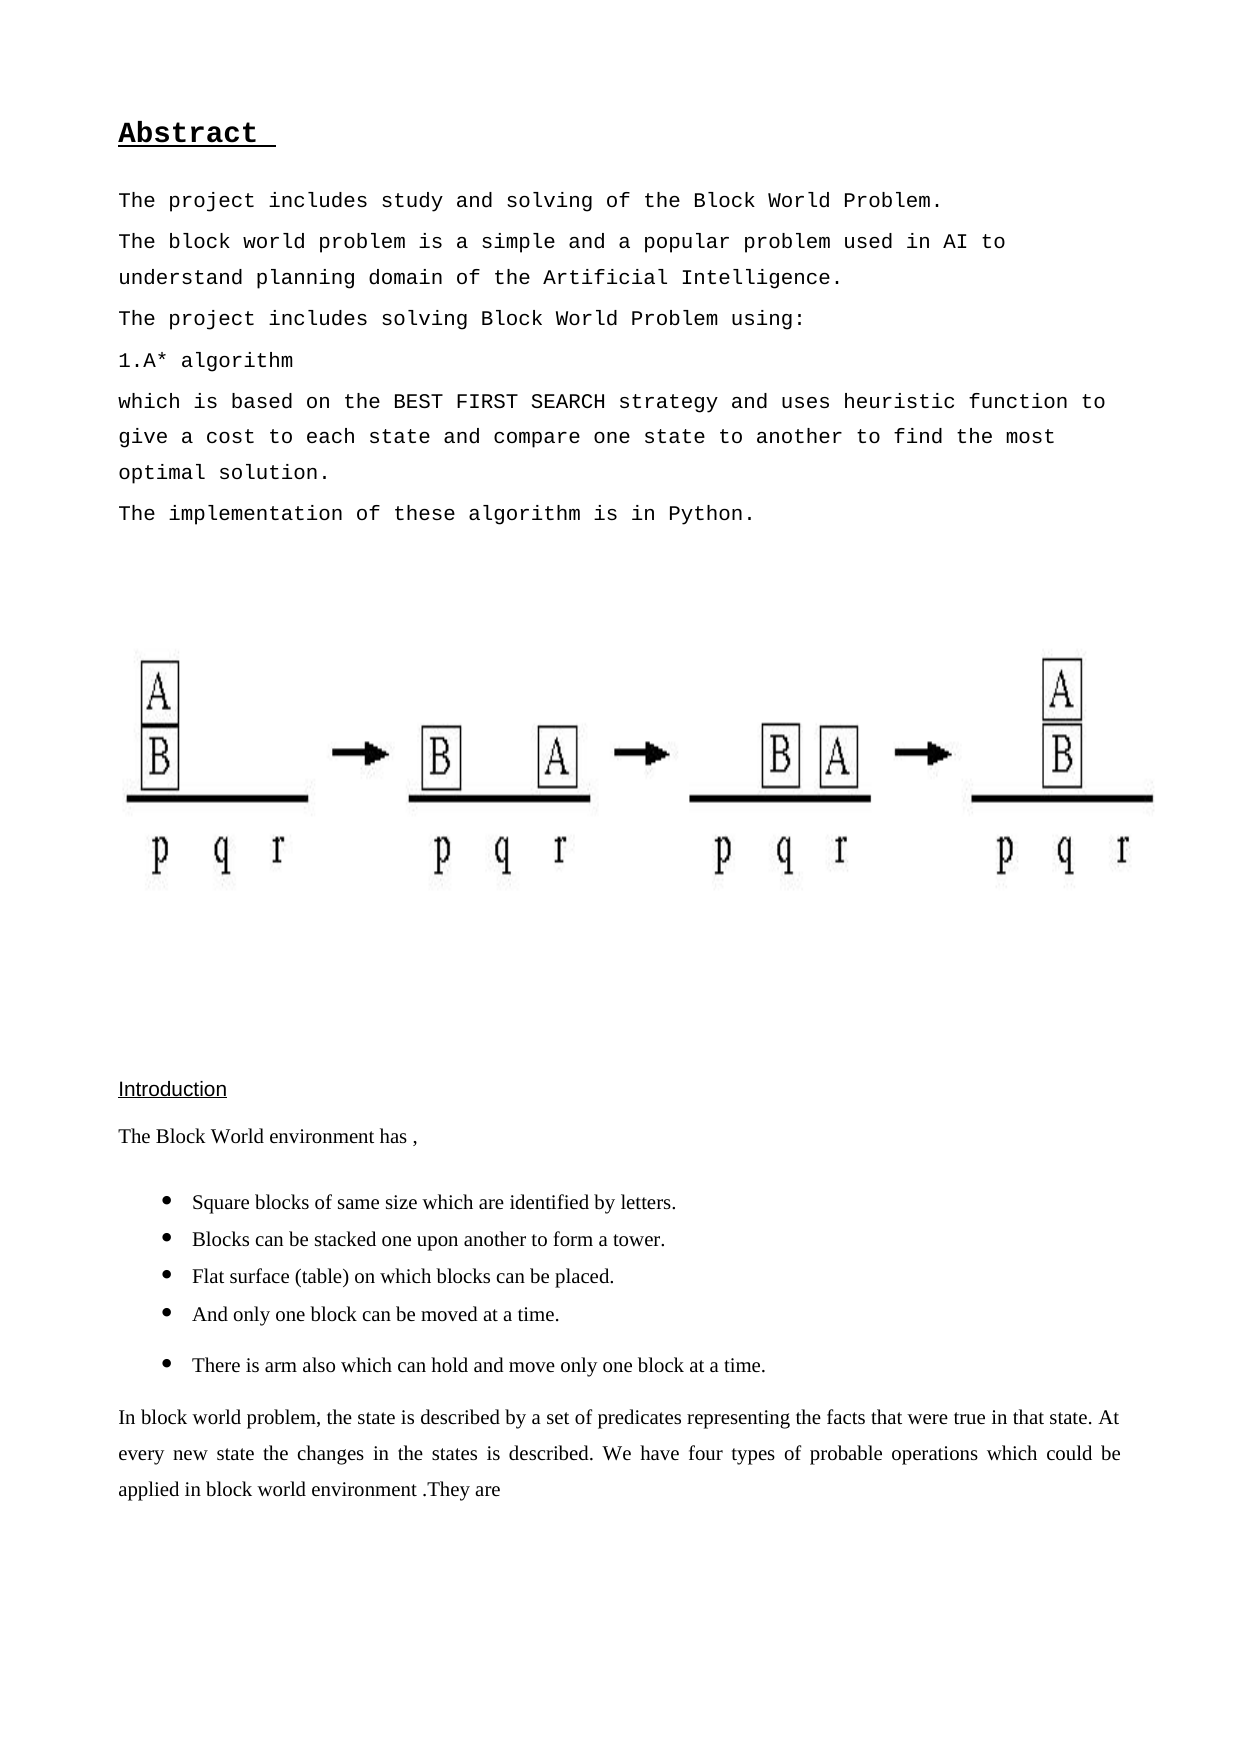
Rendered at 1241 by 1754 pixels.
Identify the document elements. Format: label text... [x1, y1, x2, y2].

text In block world problem, the state is described by a set of predicates representing the facts that were true in that state. At every new state the changes in the states is described. We have four types of probable operations which could be applied in block world environment .They are [118, 1405, 1122, 1501]
text The Block World environment has , [118, 1124, 1122, 1148]
list And only one block can be moved at a time. [162, 1301, 1122, 1326]
list Flat surface (table) on which blocks can be placed. [162, 1264, 1122, 1289]
text The project includes solving Block World Problem using: [118, 308, 1122, 332]
text The block world problem is a simple and a popular problem used in AI to understand planning domain of the Artificial Intelligence. [118, 231, 1122, 291]
list Blocks can be stacked one upon another to form a tower. [162, 1227, 1122, 1252]
text which is based on the BEST FIRST SEARCH strategy and uses heuristic function to give a cost to each state and compare one state to another to find the most optimal solution. [118, 391, 1122, 485]
list There is arm also which can hold and move only one block at a time. [162, 1353, 1122, 1378]
picture [100, 595, 1173, 935]
text Introduction [118, 1076, 1122, 1100]
text Abstract [118, 118, 1122, 151]
list Square blocks of same size which are identified by letters. [162, 1189, 1122, 1214]
text The project includes study and solving of the Block World Problem. [118, 190, 1122, 214]
text 1.A* algorithm [118, 349, 1122, 373]
text The implementation of these algorithm is in Python. [118, 503, 1122, 527]
